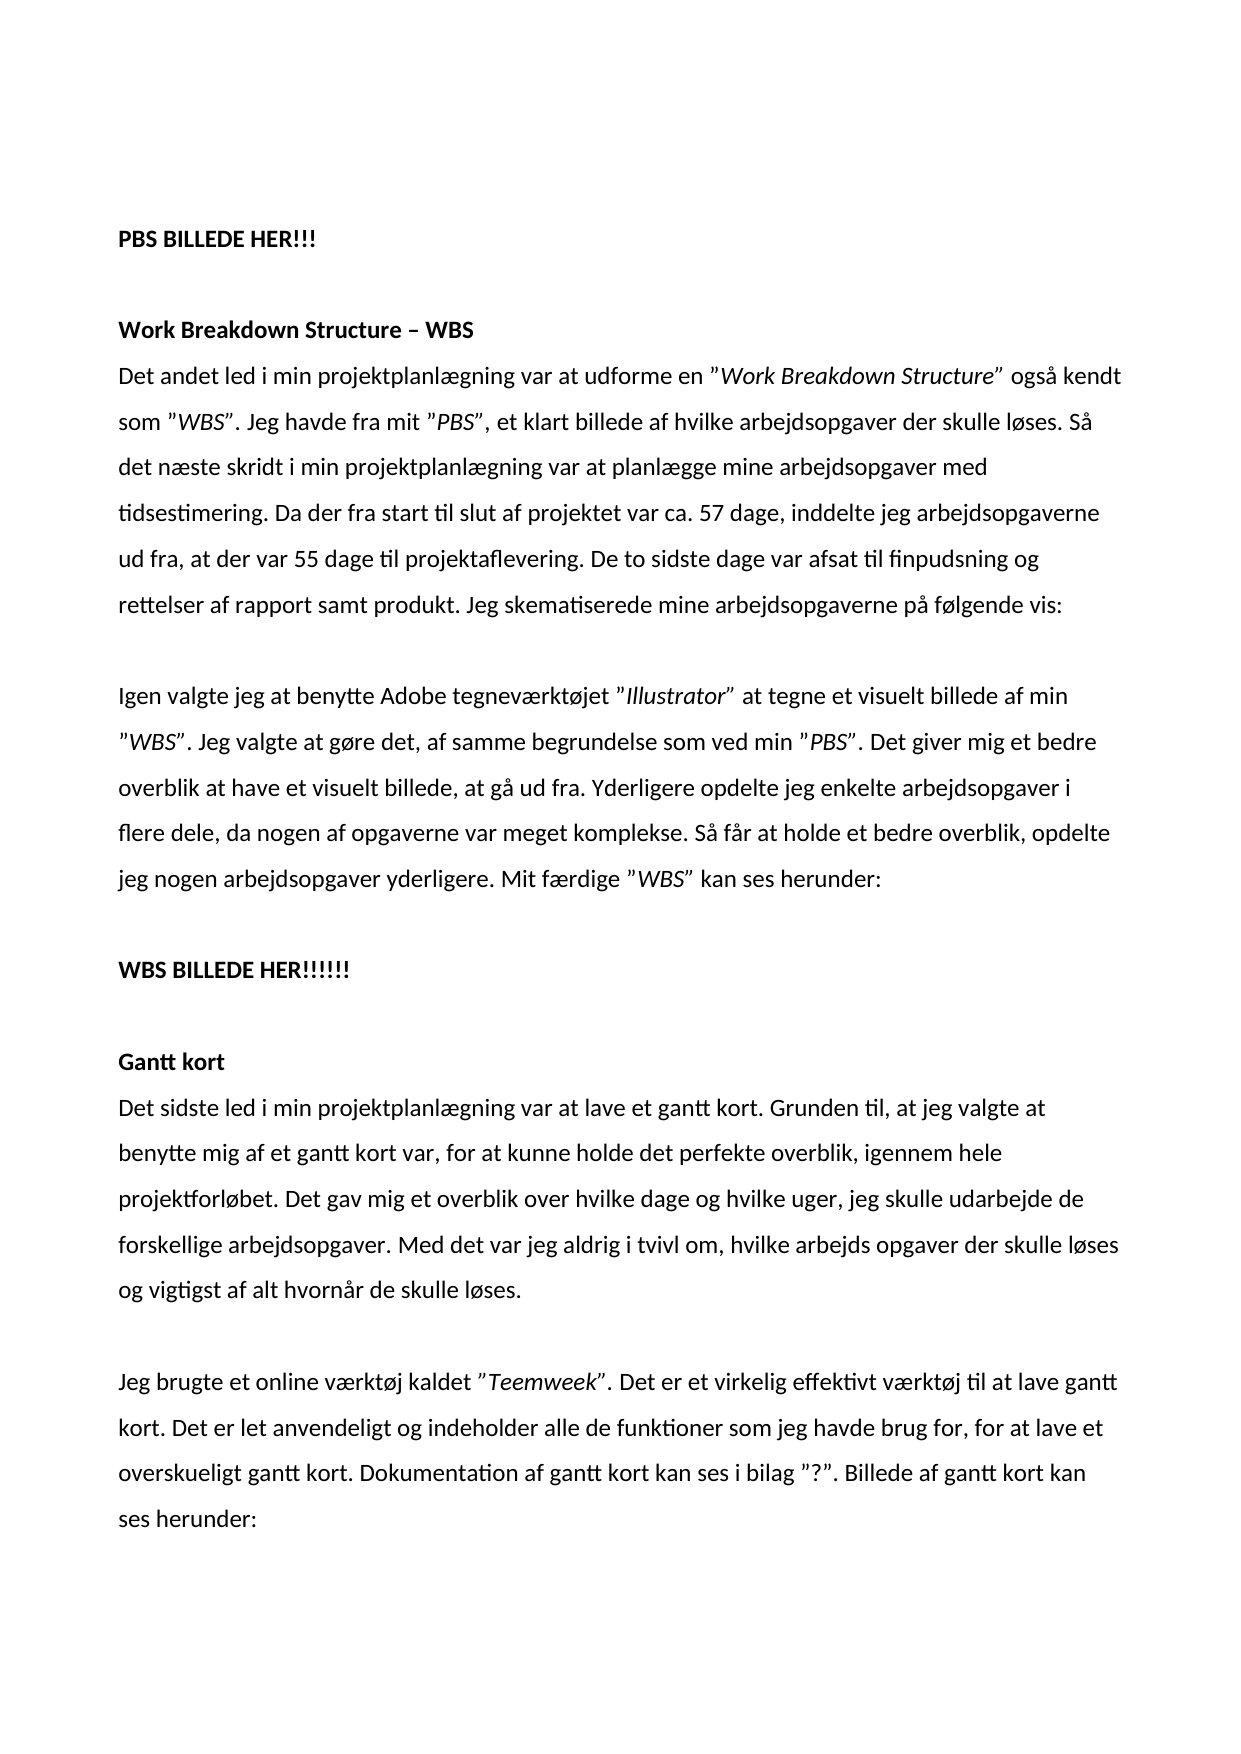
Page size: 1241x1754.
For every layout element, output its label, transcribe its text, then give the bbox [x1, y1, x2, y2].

text PBS BILLEDE HER!!! [118, 223, 1122, 253]
text Igen valgte jeg at benytte Adobe tegneværktøjet ”Illustrator” at tegne et visuelt billede af min ”WBS”. Jeg valgte at gøre det, af samme begrundelse som ved min ”PBS”. Det giver mig et bedre overblik at have et visuelt billede, at gå ud fra. Yderligere opdelte jeg enkelte arbejdsopgaver i flere dele, da nogen af opgaverne var meget komplekse. Så får at holde et bedre overblik, opdelte jeg nogen arbejdsopgaver yderligere. Mit færdige ”WBS” kan ses herunder: [118, 680, 1122, 894]
text Det andet led i min projektplanlægning var at udforme en ”Work Breakdown Structure” også kendt som ”WBS”. Jeg havde fra mit ”PBS”, et klart billede af hvilke arbejdsopgaver der skulle løses. Så det næste skridt i min projektplanlægning var at planlægge mine arbejdsopgaver med tidsestimering. Da der fra start til slut af projektet var ca. 57 dage, inddelte jeg arbejdsopgaverne ud fra, at der var 55 dage til projektaflevering. De to sidste dage var afsat til finpudsning og rettelser af rapport samt produkt. Jeg skematiserede mine arbejdsopgaverne på følgende vis: [118, 360, 1122, 619]
text Work Breakdown Structure – WBS [118, 314, 1122, 345]
text Gantt kort [118, 1046, 1122, 1077]
text WBS BILLEDE HER!!!!!! [118, 954, 1122, 985]
text Det sidste led i min projektplanlægning var at lave et gantt kort. Grunden til, at jeg valgte at benytte mig af et gantt kort var, for at kunne holde det perfekte overblik, igennem hele projektforløbet. Det gav mig et overblik over hvilke dage og hvilke uger, jeg skulle udarbejde de forskellige arbejdsopgaver. Med det var jeg aldrig i tvivl om, hvilke arbejds opgaver der skulle løses og vigtigst af alt hvornår de skulle løses. [118, 1092, 1122, 1305]
text Jeg brugte et online værktøj kaldet ”Teemweek”. Det er et virkelig effektivt værktøj til at lave gantt kort. Det er let anvendeligt og indeholder alle de funktioner som jeg havde brug for, for at lave et overskueligt gantt kort. Dokumentation af gantt kort kan ses i bilag ”?”. Billede af gantt kort kan ses herunder: [118, 1366, 1122, 1534]
